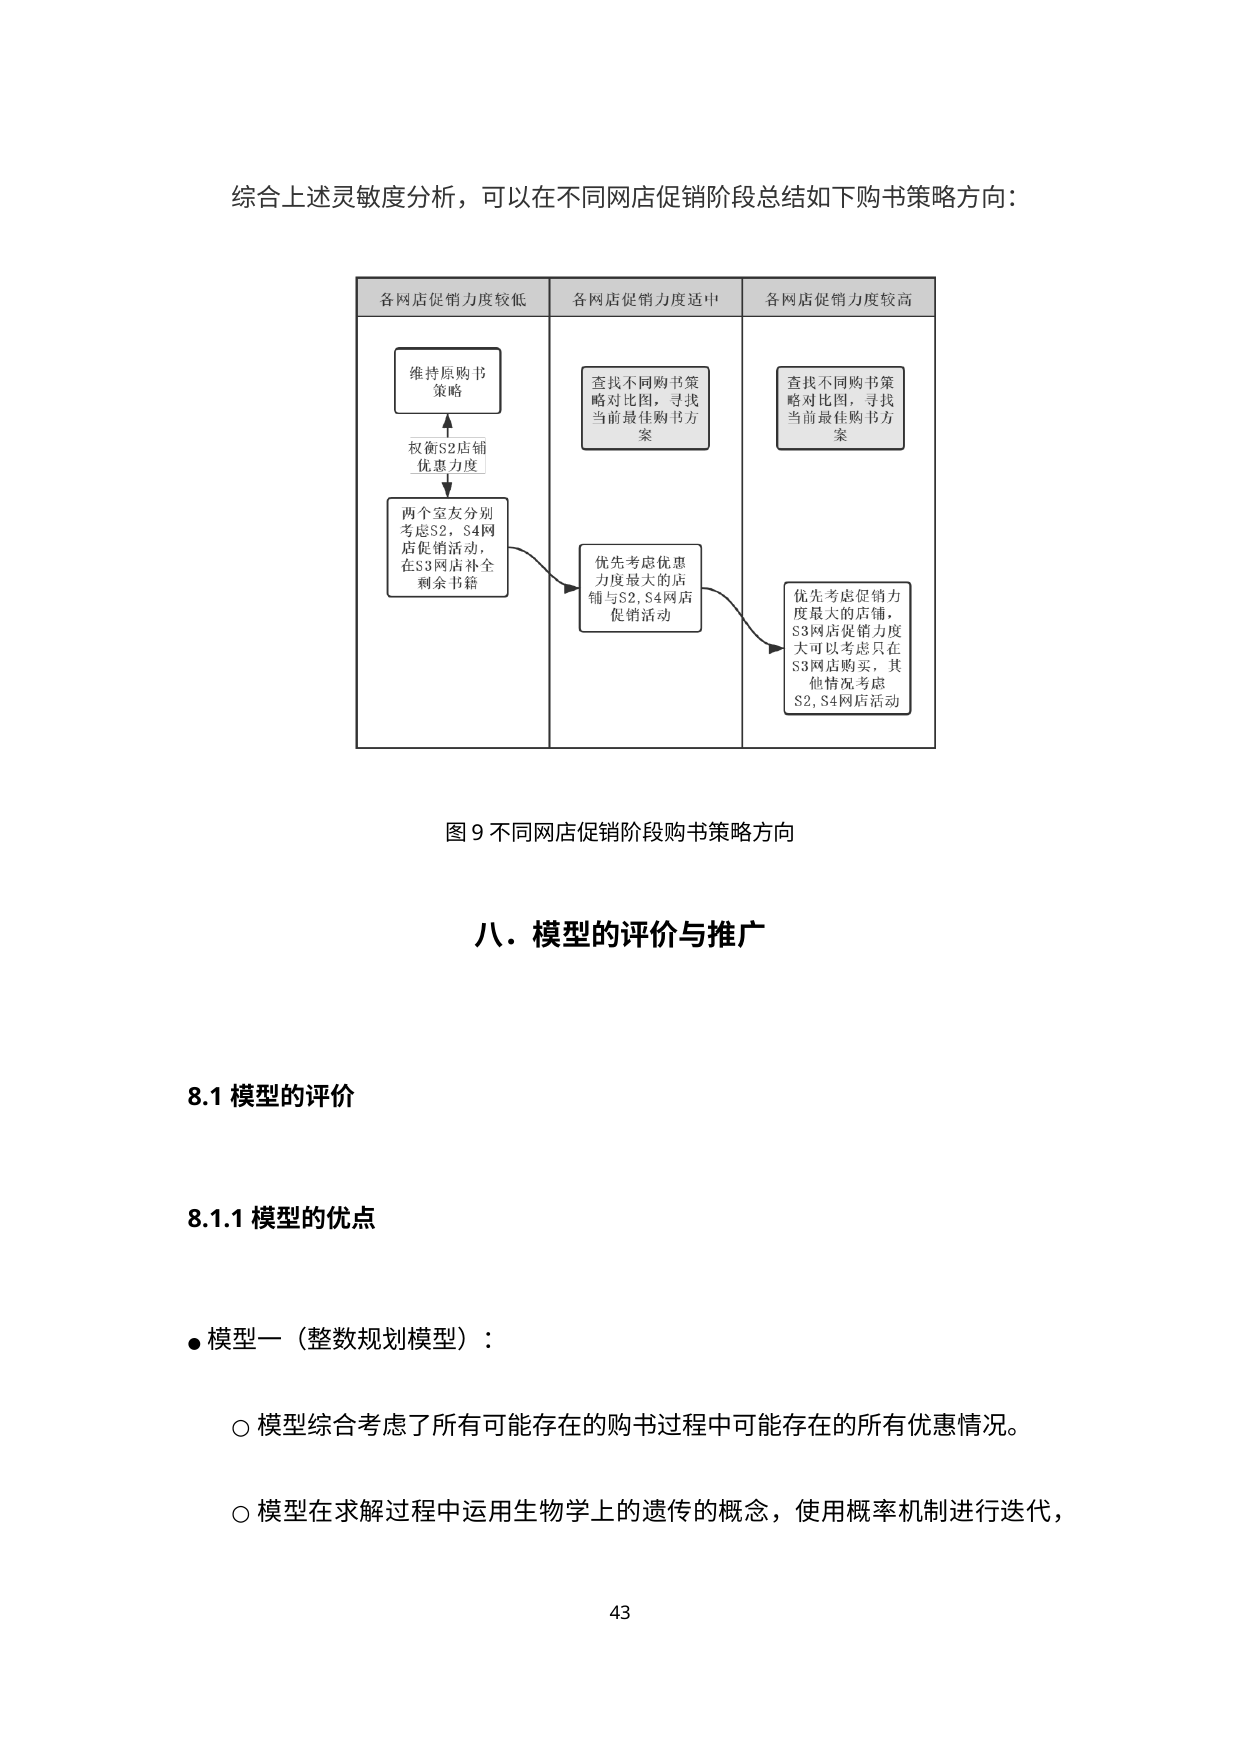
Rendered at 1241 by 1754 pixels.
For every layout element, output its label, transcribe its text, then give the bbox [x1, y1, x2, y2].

subtitle 8.1.1 模型的优点 [187, 1182, 1053, 1250]
text 综合上述灵敏度分析，可以在不同网店促销阶段总结如下购书策略方向： [187, 162, 1053, 229]
text 图9 不同网店促销阶段购书策略方向 [187, 814, 1053, 848]
text ○ 模型综合考虑了所有可能存在的购书过程中可能存在的所有优惠情况。 [187, 1390, 1053, 1458]
subtitle 8.1 模型的评价 [187, 1061, 1053, 1129]
text ● 模型一（整数规划模型）： [187, 1304, 1053, 1372]
picture [332, 253, 958, 772]
subtitle 八．模型的评价与推广 [187, 899, 1053, 967]
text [187, 1476, 1053, 1544]
